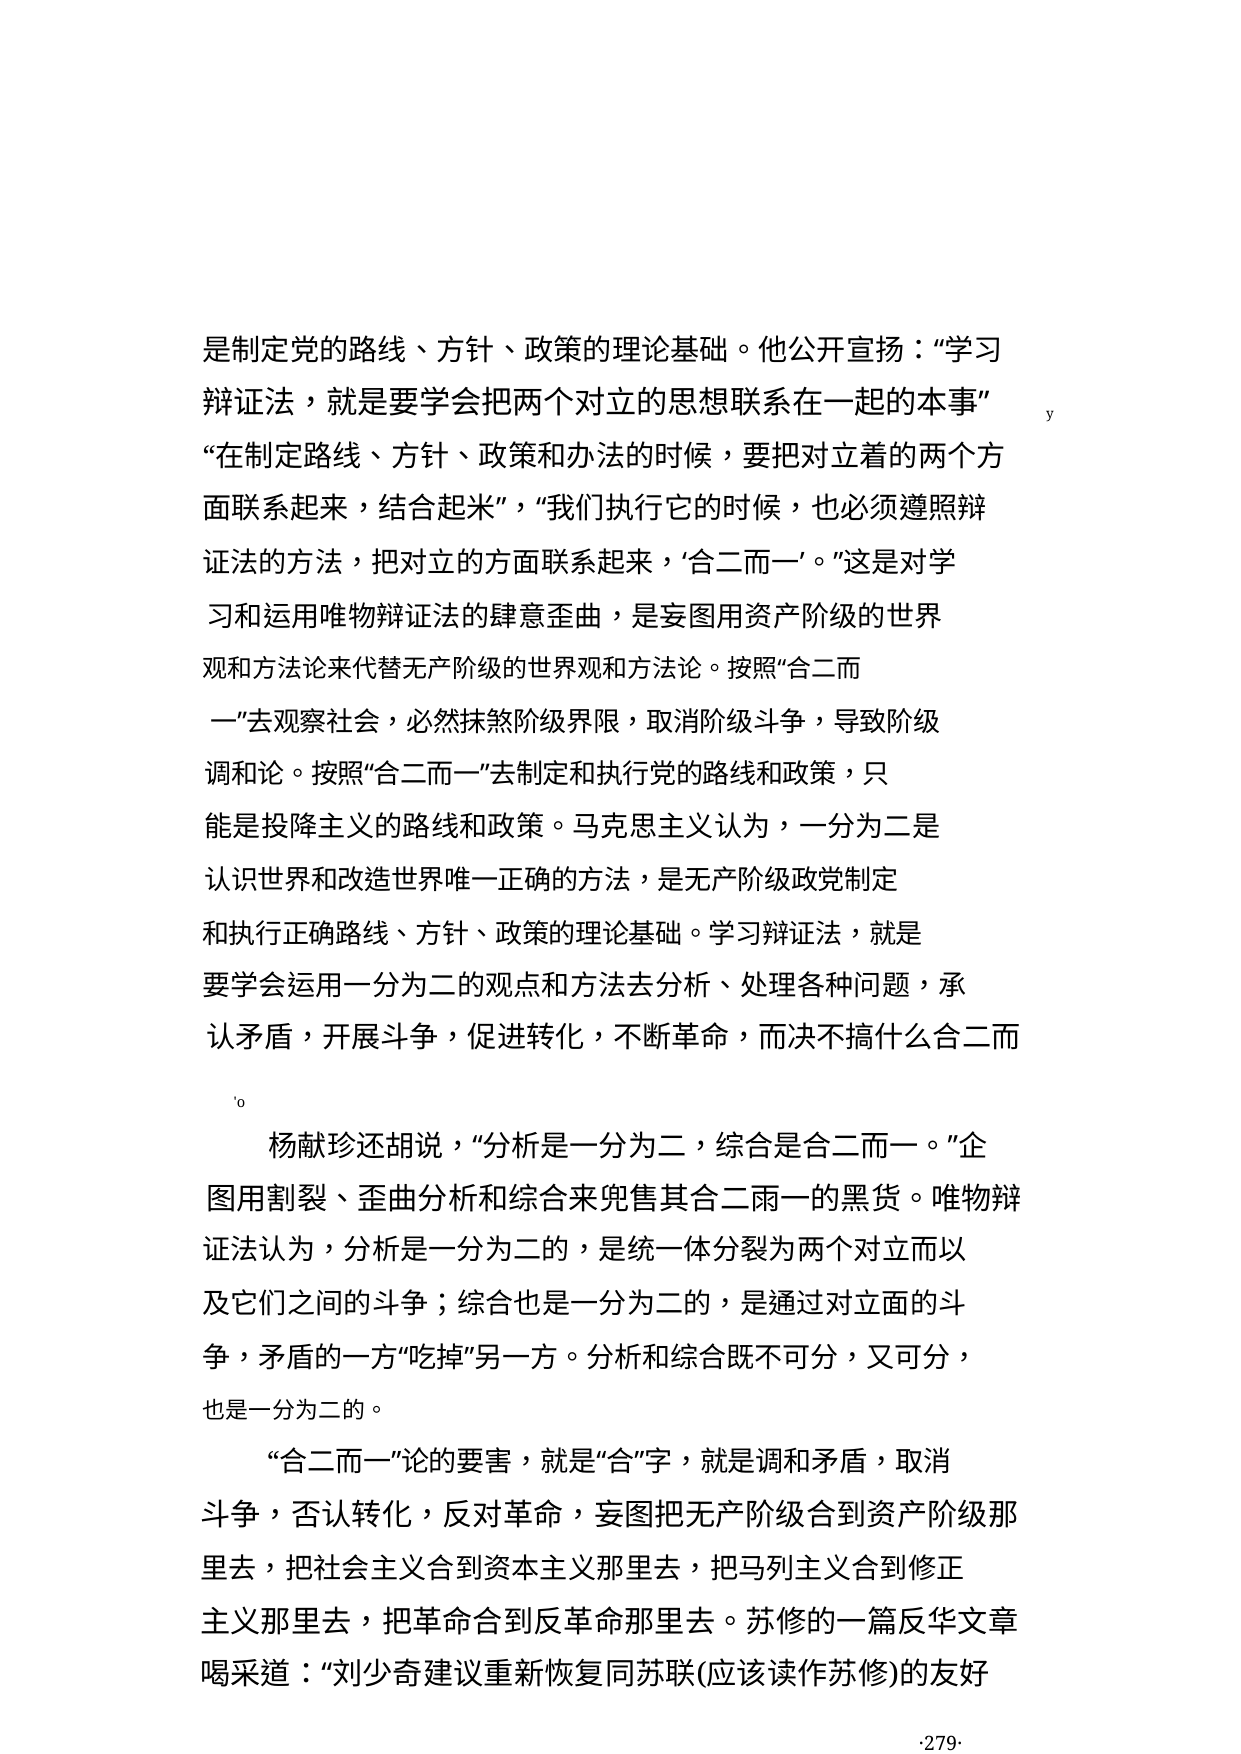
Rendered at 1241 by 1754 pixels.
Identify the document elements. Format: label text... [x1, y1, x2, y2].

text 调和论。按照“合二而一”去制定和执行党的路线和政策，只 [204, 762, 1070, 789]
text y [1046, 408, 1073, 421]
text 证法的方法，把对立的方面联系起来，‘合二而一’。”这是对学 [202, 549, 1147, 578]
text 认识世界和改造世界唯一正确的方法，是无产阶级政党制定 [204, 868, 1070, 895]
text ·279· [919, 1734, 1018, 1754]
text 证法认为，分析是一分为二的，是统一体分裂为两个对立而以 [202, 1237, 1145, 1265]
text 一”去观察社会，必然抹煞阶级界限，取消阶级斗争，导致阶级 [210, 710, 1070, 737]
text 喝采道：“刘少奇建议重新恢复同苏联(应该读作苏修)的友好 [200, 1660, 1144, 1690]
text 及它们之间的斗争；综合也是一分为二的，是通过对立面的斗 [202, 1291, 1138, 1319]
text 能是投降主义的路线和政策。马克思主义认为，一分为二是 [204, 814, 1070, 842]
text 是制定党的路线、方针、政策的理论基础。他公开宣扬：“学习 [202, 337, 1147, 366]
text 辩证法，就是要学会把两个对立的思想联系在一起的本事” [202, 389, 1147, 420]
text 主义那里去，把革命合到反革命那里去。苏修的一篇反华文章 [200, 1608, 1144, 1638]
text “合二而一”论的要害，就是“合”字，就是调和矛盾，取消 [267, 1449, 1144, 1477]
text 争，矛盾的一方“吃掉”另一方。分析和综合既不可分，又可分， [202, 1345, 1138, 1373]
text 'o [233, 1095, 270, 1110]
text 和执行正确路线、方针、政策的理论基础。学习辩证法，就是 [202, 922, 1142, 949]
text 观和方法论来代替无产阶级的世界观和方法论。按照“合二而 [202, 658, 1147, 683]
text 斗争，否认转化，反对革命，妄图把无产阶级合到资产阶级那 [200, 1502, 1144, 1532]
text 杨献珍还胡说，“分析是一分为二，综合是合二而一。”企 [269, 1133, 1136, 1162]
text “在制定路线、方针、政策和办法的时候，要把对立着的两个方 [202, 443, 1147, 472]
text 面联系起来，结合起米”，“我们执行它的时候，也必须遵照辩 [202, 495, 1147, 525]
text 习和运用唯物辩证法的肆意歪曲，是妄图用资产阶级的世界 [206, 604, 1147, 632]
text 也是一分为二的。 [202, 1399, 1138, 1423]
text 认矛盾，开展斗争，促进转化，不断革命，而决不搞什么合二而 [206, 1024, 1142, 1053]
text 图用割裂、歪曲分析和综合来兜售其合二雨一的黑货。唯物辩 [206, 1185, 1145, 1215]
text 里去，把社会主义合到资本主义那里去，把马列主义合到修正 [200, 1556, 1144, 1584]
text 要学会运用一分为二的观点和方法去分析、处理各种问题，承 [202, 972, 1142, 1001]
